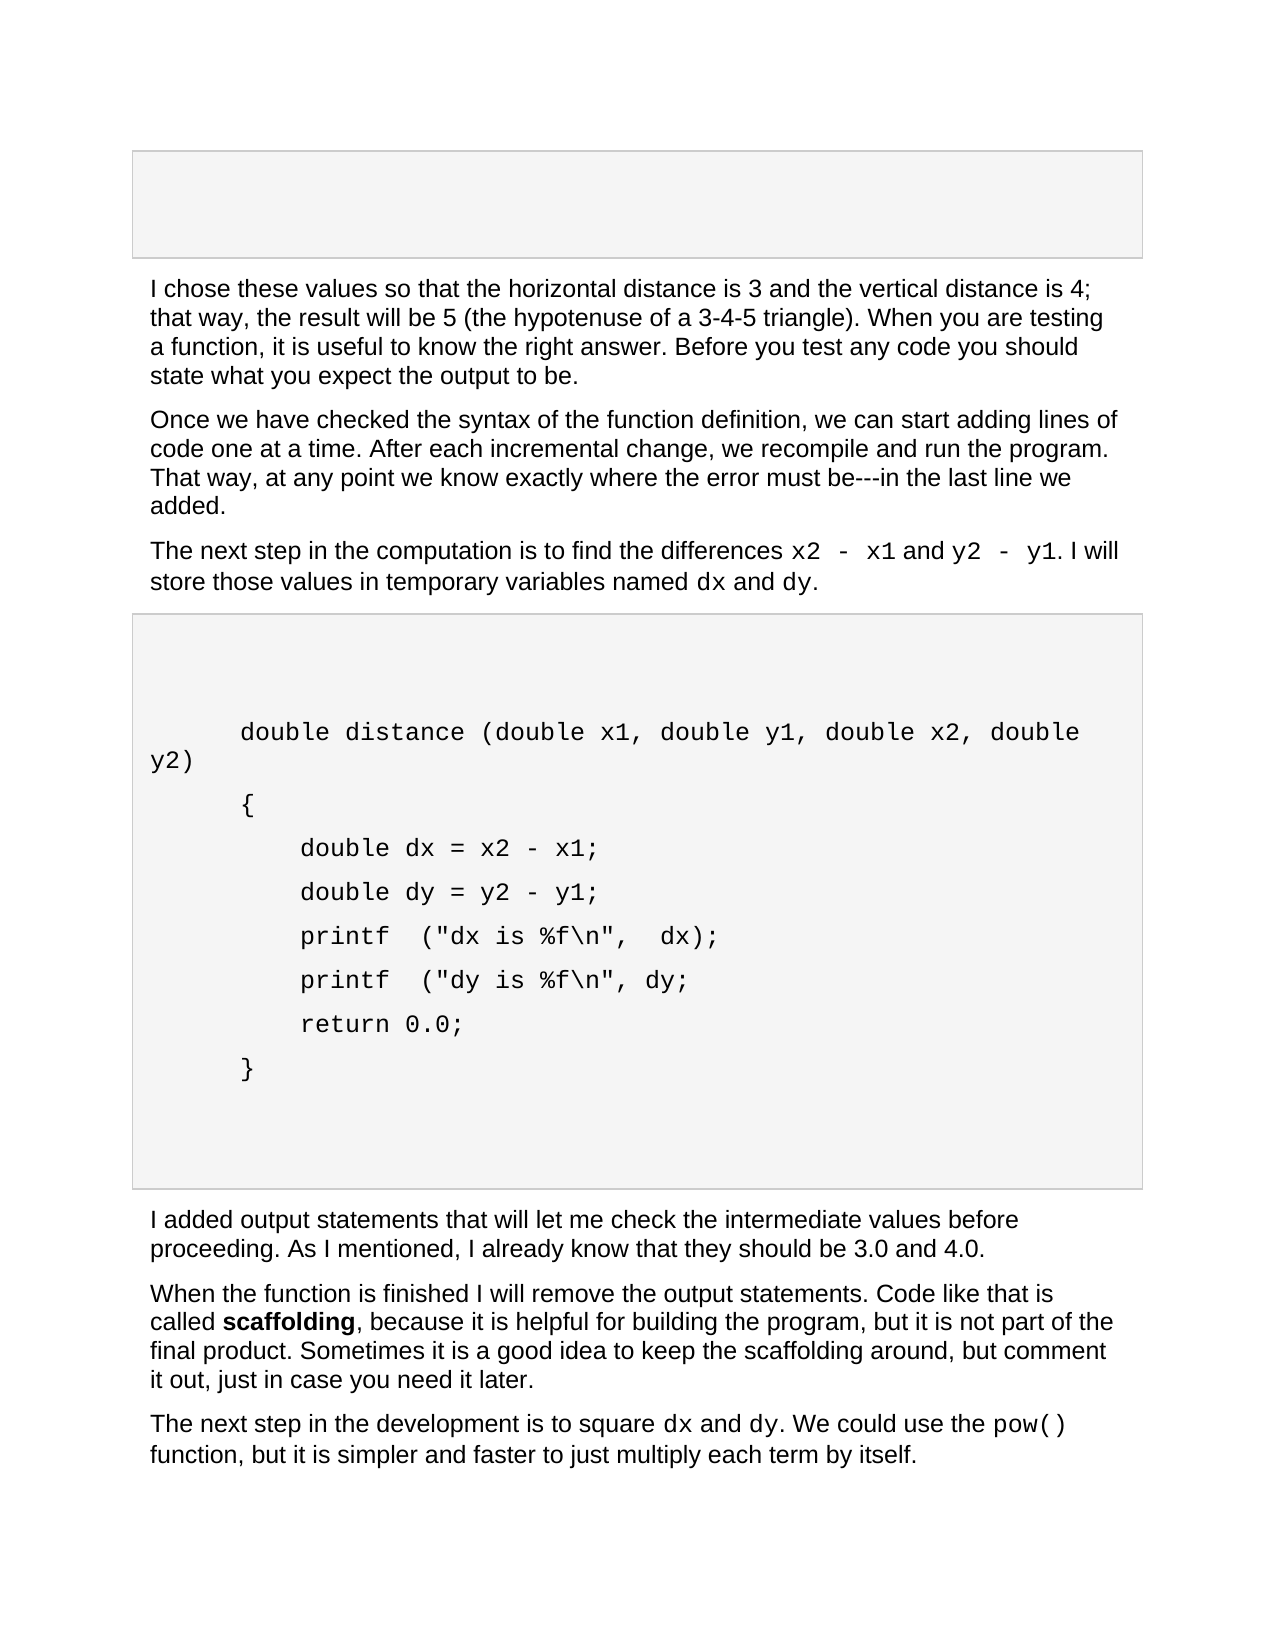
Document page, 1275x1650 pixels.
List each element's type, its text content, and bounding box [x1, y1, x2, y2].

text I added output statements that will let me check the intermediate values before proceeding. As I mentioned, I already know that they should be 3.0 and 4.0. [150, 1205, 1125, 1263]
text double dy = y2 - y1; [133, 861, 1142, 905]
text The next step in the development is to square dx and dy. We could use the pow() function, but it is simpler and faster to just multiply each term by itself. [150, 1409, 1125, 1469]
text double distance (double x1, double y1, double x2, double y2) [133, 701, 1142, 773]
text double dx = x2 - x1; [133, 817, 1142, 861]
text The next step in the computation is to find the differences x2 - x1 and y2 - y1. I will store those values in temporary variables named dx and dy. [150, 536, 1125, 597]
text printf ("dy is %f\n", dy; [133, 949, 1142, 993]
text return 0.0; [133, 993, 1142, 1037]
text printf ("dx is %f\n", dx); [133, 905, 1142, 949]
text I chose these values so that the horizontal distance is 3 and the vertical distance is 4; that way, the result will be 5 (the hypotenuse of a 3-4-5 triangle). When you are testing a function, it is useful to know the right answer. Before you test any code you should state what you expect the output to be. [150, 274, 1125, 389]
text Once we have checked the syntax of the function definition, we can start adding lines of code one at a time. After each incremental change, we recompile and run the program. That way, at any point we know exactly where the error must be---in the last line we added. [150, 405, 1125, 520]
text When the function is finished I will remove the output statements. Code like that is called scaffolding, because it is helpful for building the program, but it is not part of the final product. Sometimes it is a good idea to keep the scaffolding around, but comment it out, just in case you need it later. [150, 1278, 1125, 1393]
text { [133, 773, 1142, 817]
text } [133, 1037, 1142, 1081]
